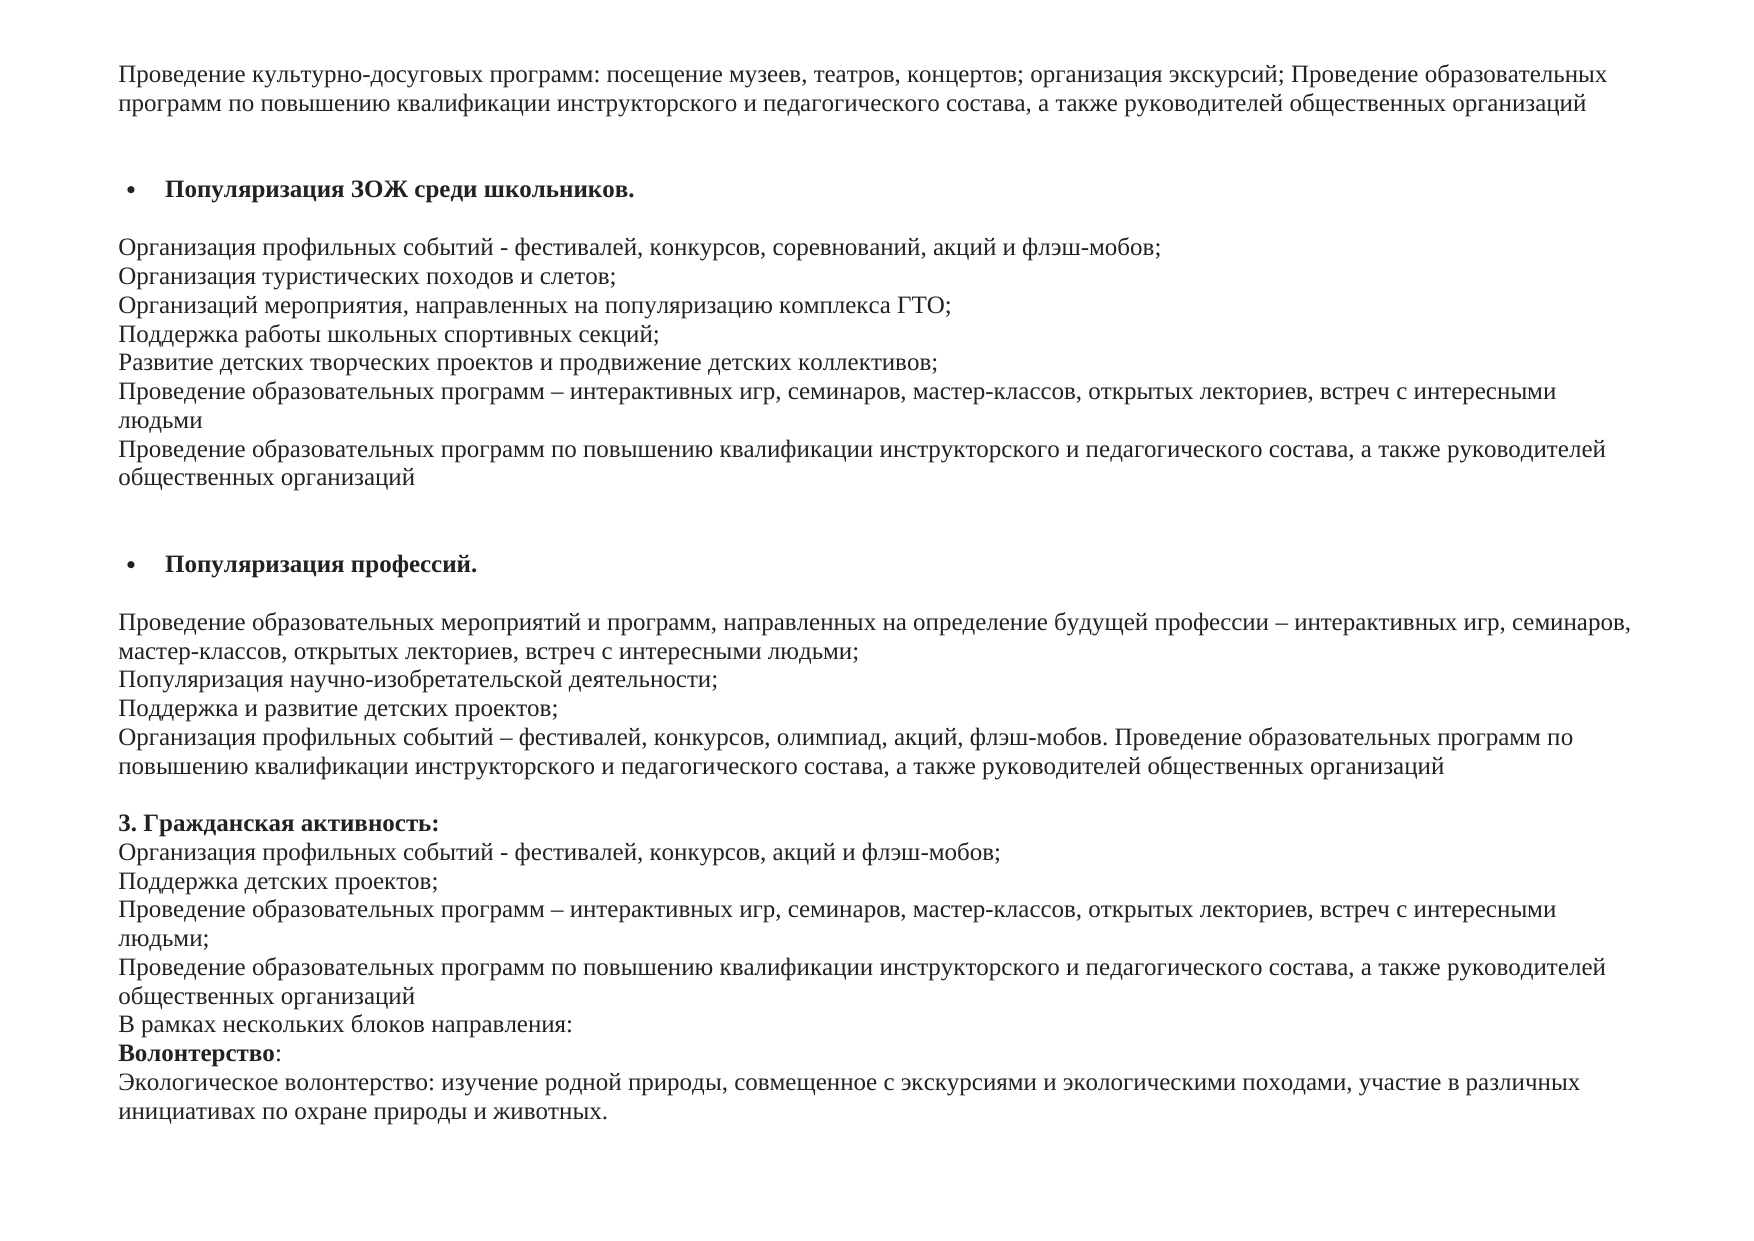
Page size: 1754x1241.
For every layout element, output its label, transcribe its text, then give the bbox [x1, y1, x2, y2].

text Организация профильных событий - фестивалей, конкурсов, акций и флэш-мобов; [118, 837, 1636, 866]
text Проведение культурно-досуговых программ: посещение музеев, театров, концертов; организация экскурсий; Проведение образовательных программ по повышению квалификации инструкторского и педагогического состава, а также руководителей общественных организаций [118, 59, 1636, 117]
text Поддержка детских проектов; [118, 866, 1636, 894]
list Популяризация профессий. [127, 549, 1636, 578]
text Организация туристических походов и слетов; [118, 261, 1636, 290]
list Популяризация ЗОЖ среди школьников. [127, 174, 1636, 203]
text Проведение образовательных программ по повышению квалификации инструкторского и педагогического состава, а также руководителей общественных организаций [118, 434, 1636, 491]
text Волонтерство: [118, 1038, 1636, 1067]
text Развитие детских творческих проектов и продвижение детских коллективов; [118, 347, 1636, 376]
text Организация профильных событий – фестивалей, конкурсов, олимпиад, акций, флэш-мобов. Проведение образовательных программ по повышению квалификации инструкторского и педагогического состава, а также руководителей общественных организаций [118, 722, 1636, 779]
text 3. Гражданская активность: [118, 808, 1636, 837]
text Экологическое волонтерство: изучение родной природы, совмещенное с экскурсиями и экологическими походами, участие в различных инициативах по охране природы и животных. [118, 1067, 1636, 1124]
text Проведение образовательных программ по повышению квалификации инструкторского и педагогического состава, а также руководителей общественных организаций [118, 952, 1636, 1009]
text Поддержка работы школьных спортивных секций; [118, 319, 1636, 347]
text Проведение образовательных программ – интерактивных игр, семинаров, мастер-классов, открытых лекториев, встреч с интересными людьми [118, 376, 1636, 434]
text Популяризация научно-изобретательской деятельности; [118, 664, 1636, 693]
text В рамках нескольких блоков направления: [118, 1009, 1636, 1038]
text Организаций мероприятия, направленных на популяризацию комплекса ГТО; [118, 290, 1636, 319]
text Проведение образовательных мероприятий и программ, направленных на определение будущей профессии – интерактивных игр, семинаров, мастер-классов, открытых лекториев, встреч с интересными людьми; [118, 607, 1636, 664]
text Поддержка и развитие детских проектов; [118, 693, 1636, 722]
text Организация профильных событий - фестивалей, конкурсов, соревнований, акций и флэш-мобов; [118, 232, 1636, 261]
text Проведение образовательных программ – интерактивных игр, семинаров, мастер-классов, открытых лекториев, встреч с интересными людьми; [118, 894, 1636, 952]
